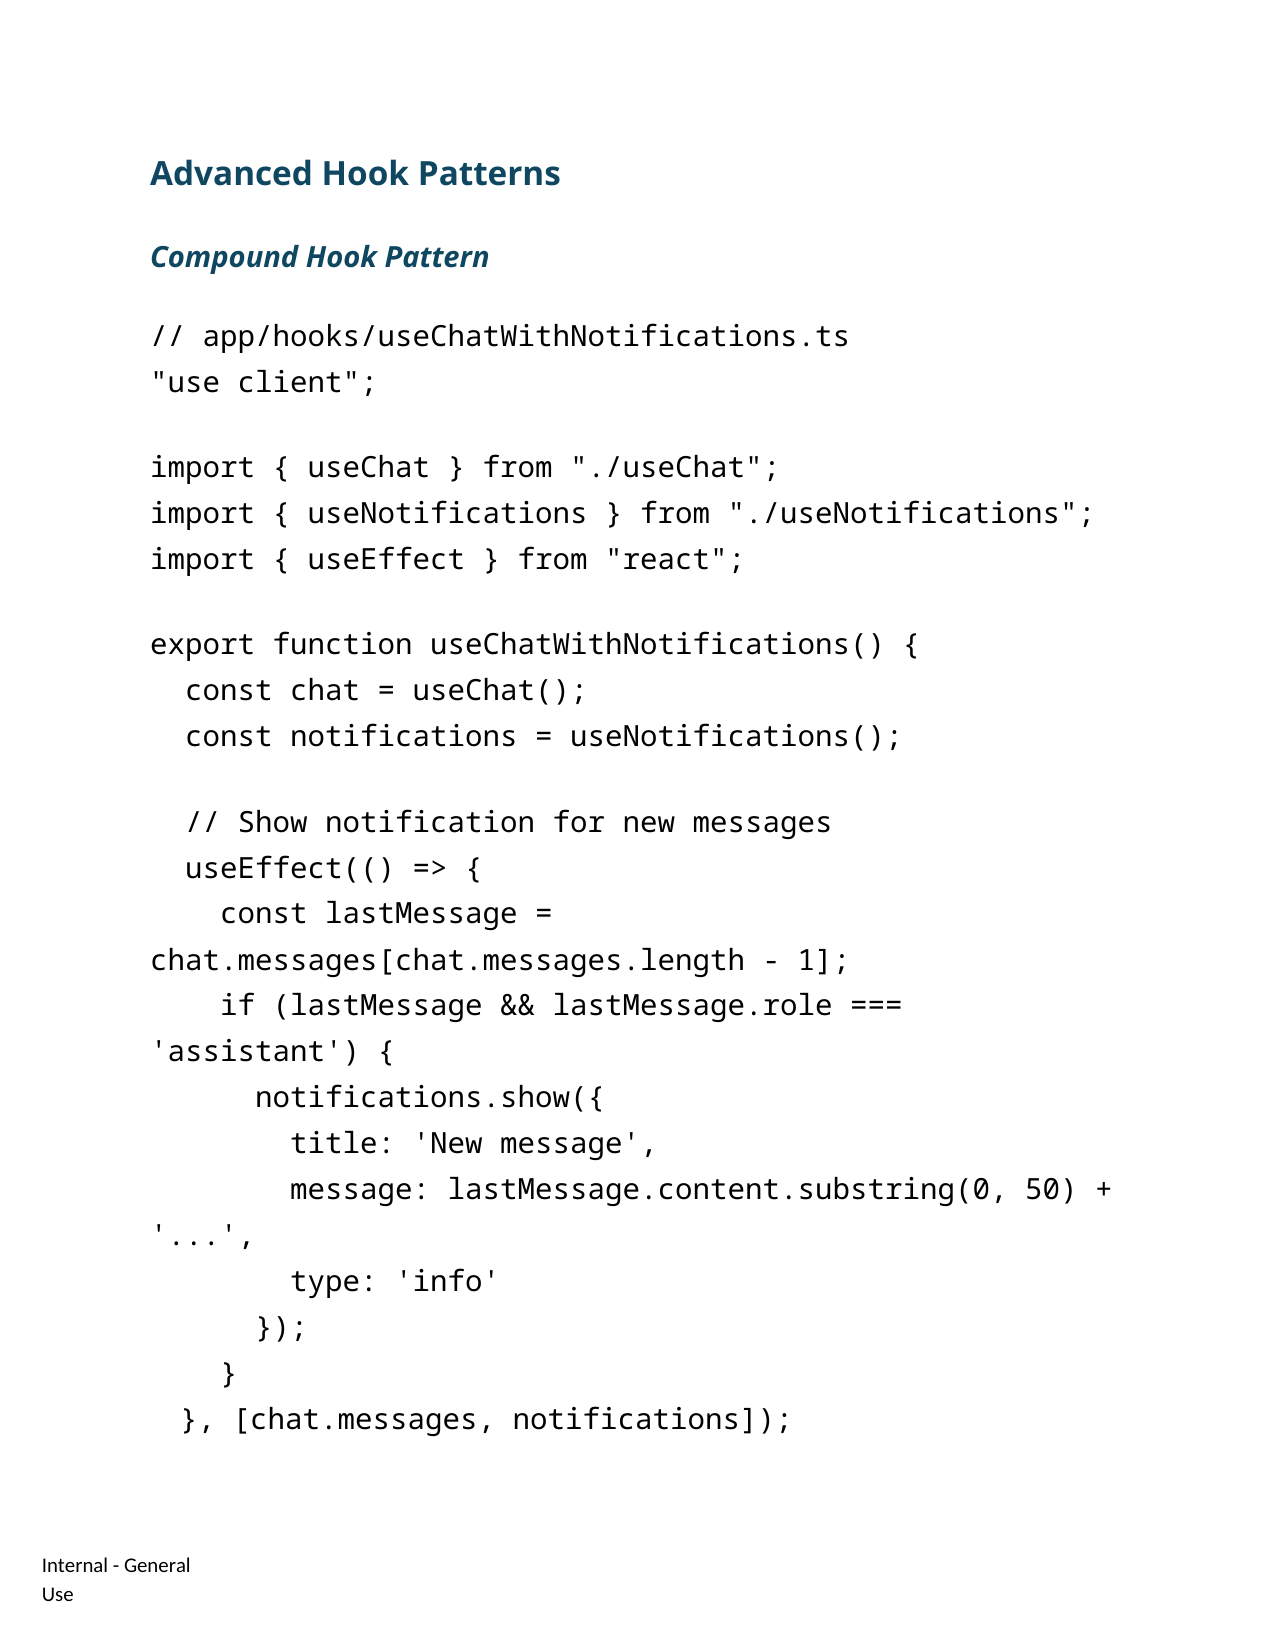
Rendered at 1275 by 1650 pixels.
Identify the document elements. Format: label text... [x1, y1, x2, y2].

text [150, 315, 1125, 1477]
subtitle Advanced Hook Patterns [150, 150, 1125, 195]
subtitle Compound Hook Pattern [150, 236, 1125, 276]
